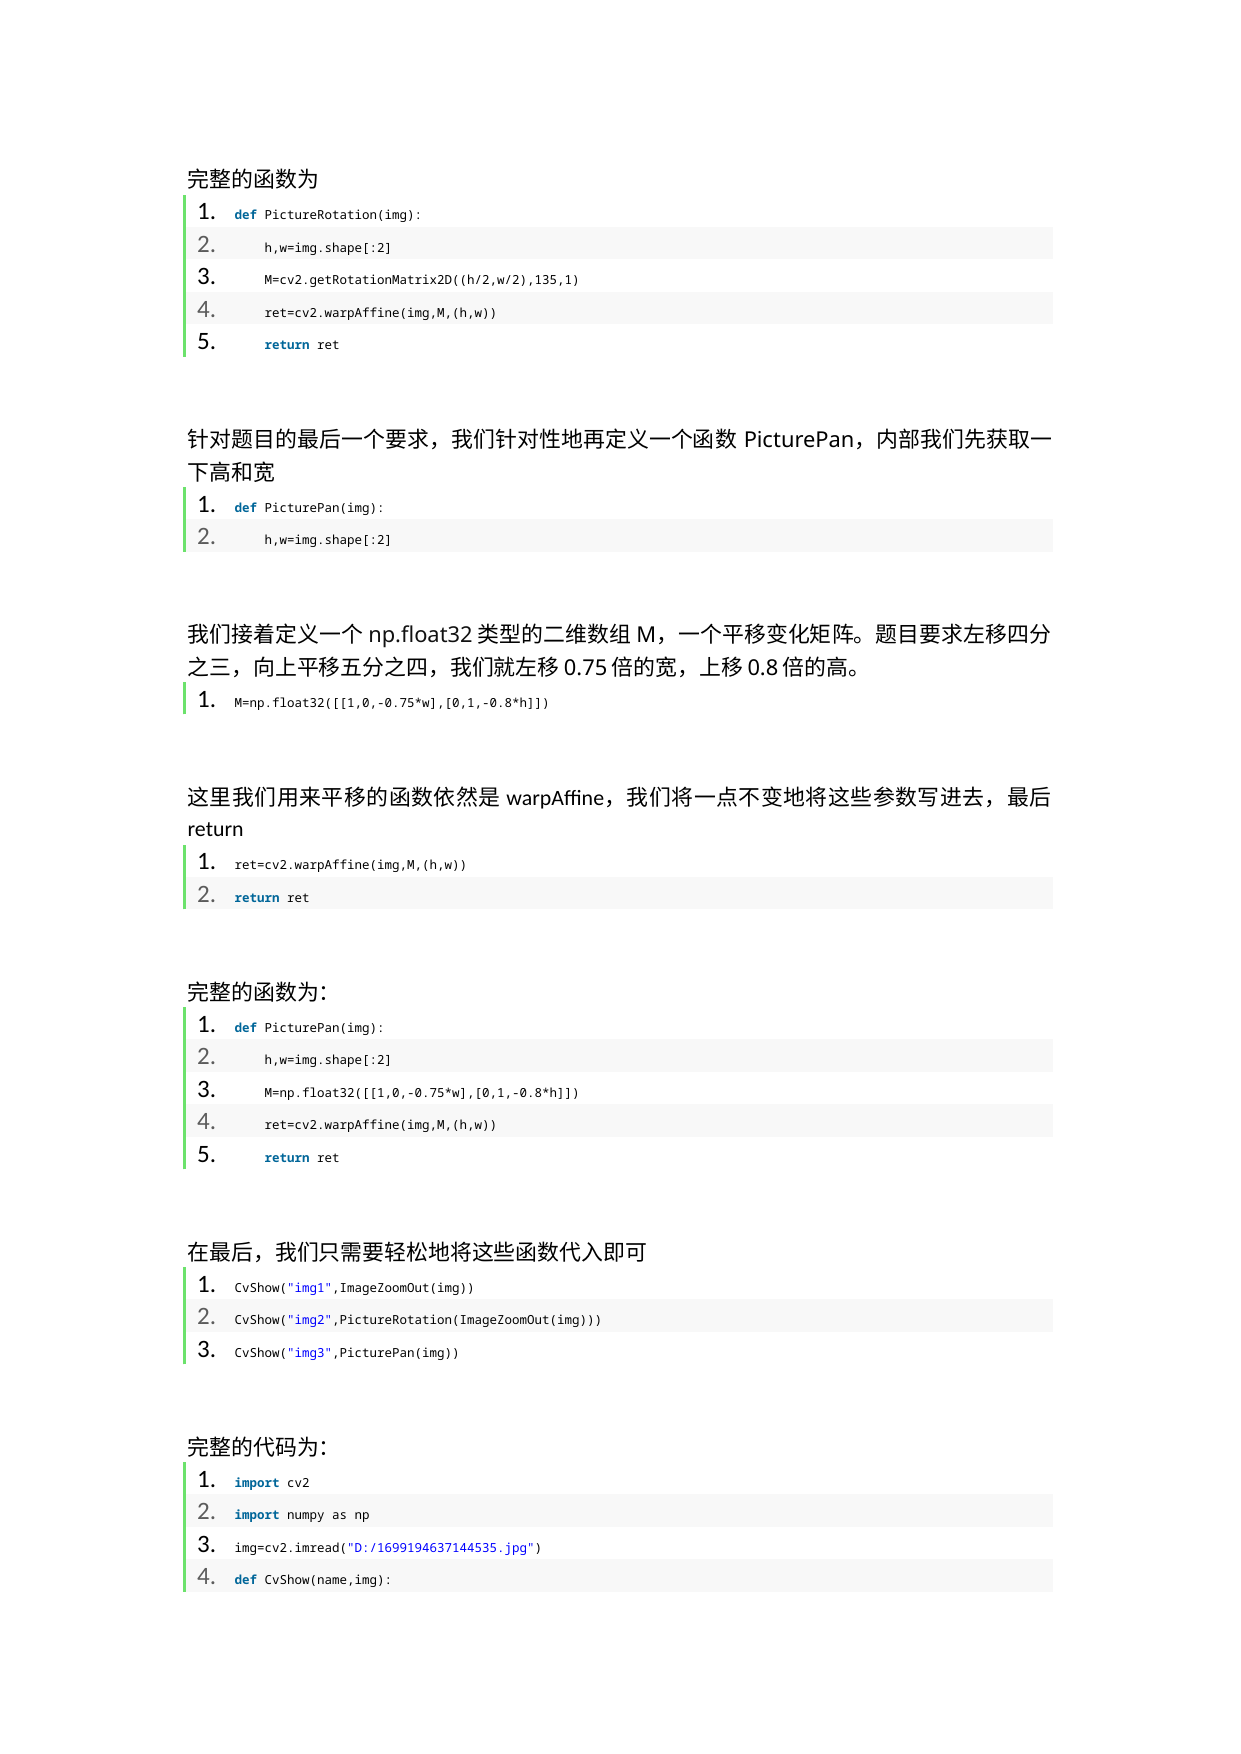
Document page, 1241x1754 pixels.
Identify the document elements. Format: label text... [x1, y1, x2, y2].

list CvShow("img1",ImageZoomOut(img)) [186, 1267, 1053, 1299]
list h,w=img.shape[:2] [186, 1039, 1053, 1072]
list def PicturePan(img): [186, 1007, 1053, 1039]
list h,w=img.shape[:2] [186, 519, 1053, 552]
list import numpy as np [186, 1494, 1053, 1527]
list return ret [186, 877, 1053, 909]
list def PictureRotation(img): [183, 194, 1053, 227]
text 完整的函数为： [187, 974, 1053, 1007]
list CvShow("img2",PictureRotation(ImageZoomOut(img))) [186, 1299, 1053, 1332]
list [186, 259, 1053, 292]
list return ret [186, 1137, 1053, 1169]
list import cv2 [186, 1462, 1053, 1494]
text 完整的函数为 [187, 162, 1053, 194]
list ret=cv2.warpAffine(img,M,(h,w)) [186, 1104, 1053, 1137]
list return ret [186, 324, 1053, 357]
text 我们接着定义一个np.float32 类型的二维数组M，一个平移变化矩阵。题目要求左移四分之三，向上平移五分之四，我们就左移0.75倍的宽，上移0.8倍的高。 [187, 617, 1053, 682]
list M=np.float32([[1,0,-0.75*w],[0,1,-0.8*h]]) [186, 682, 1053, 714]
text 针对题目的最后一个要求，我们针对性地再定义一个函数PicturePan，内部我们先获取一下高和宽 [187, 422, 1053, 487]
text 在最后，我们只需要轻松地将这些函数代入即可 [187, 1234, 1053, 1267]
text 这里我们用来平移的函数依然是warpAffine，我们将一点不变地将这些参数写进去，最后return [187, 779, 1053, 844]
list ret=cv2.warpAffine(img,M,(h,w)) [183, 844, 1053, 877]
list def PicturePan(img): [186, 487, 1053, 519]
list def CvShow(name,img): [186, 1559, 1053, 1592]
text 完整的代码为： [187, 1429, 1053, 1462]
list img=cv2.imread("D:/1699194637144535.jpg") [186, 1527, 1053, 1559]
list M=np.float32([[1,0,-0.75*w],[0,1,-0.8*h]]) [186, 1072, 1053, 1104]
list CvShow("img3",PicturePan(img)) [186, 1332, 1053, 1364]
list ret=cv2.warpAffine(img,M,(h,w)) [186, 292, 1053, 324]
list h,w=img.shape[:2] [186, 227, 1053, 259]
